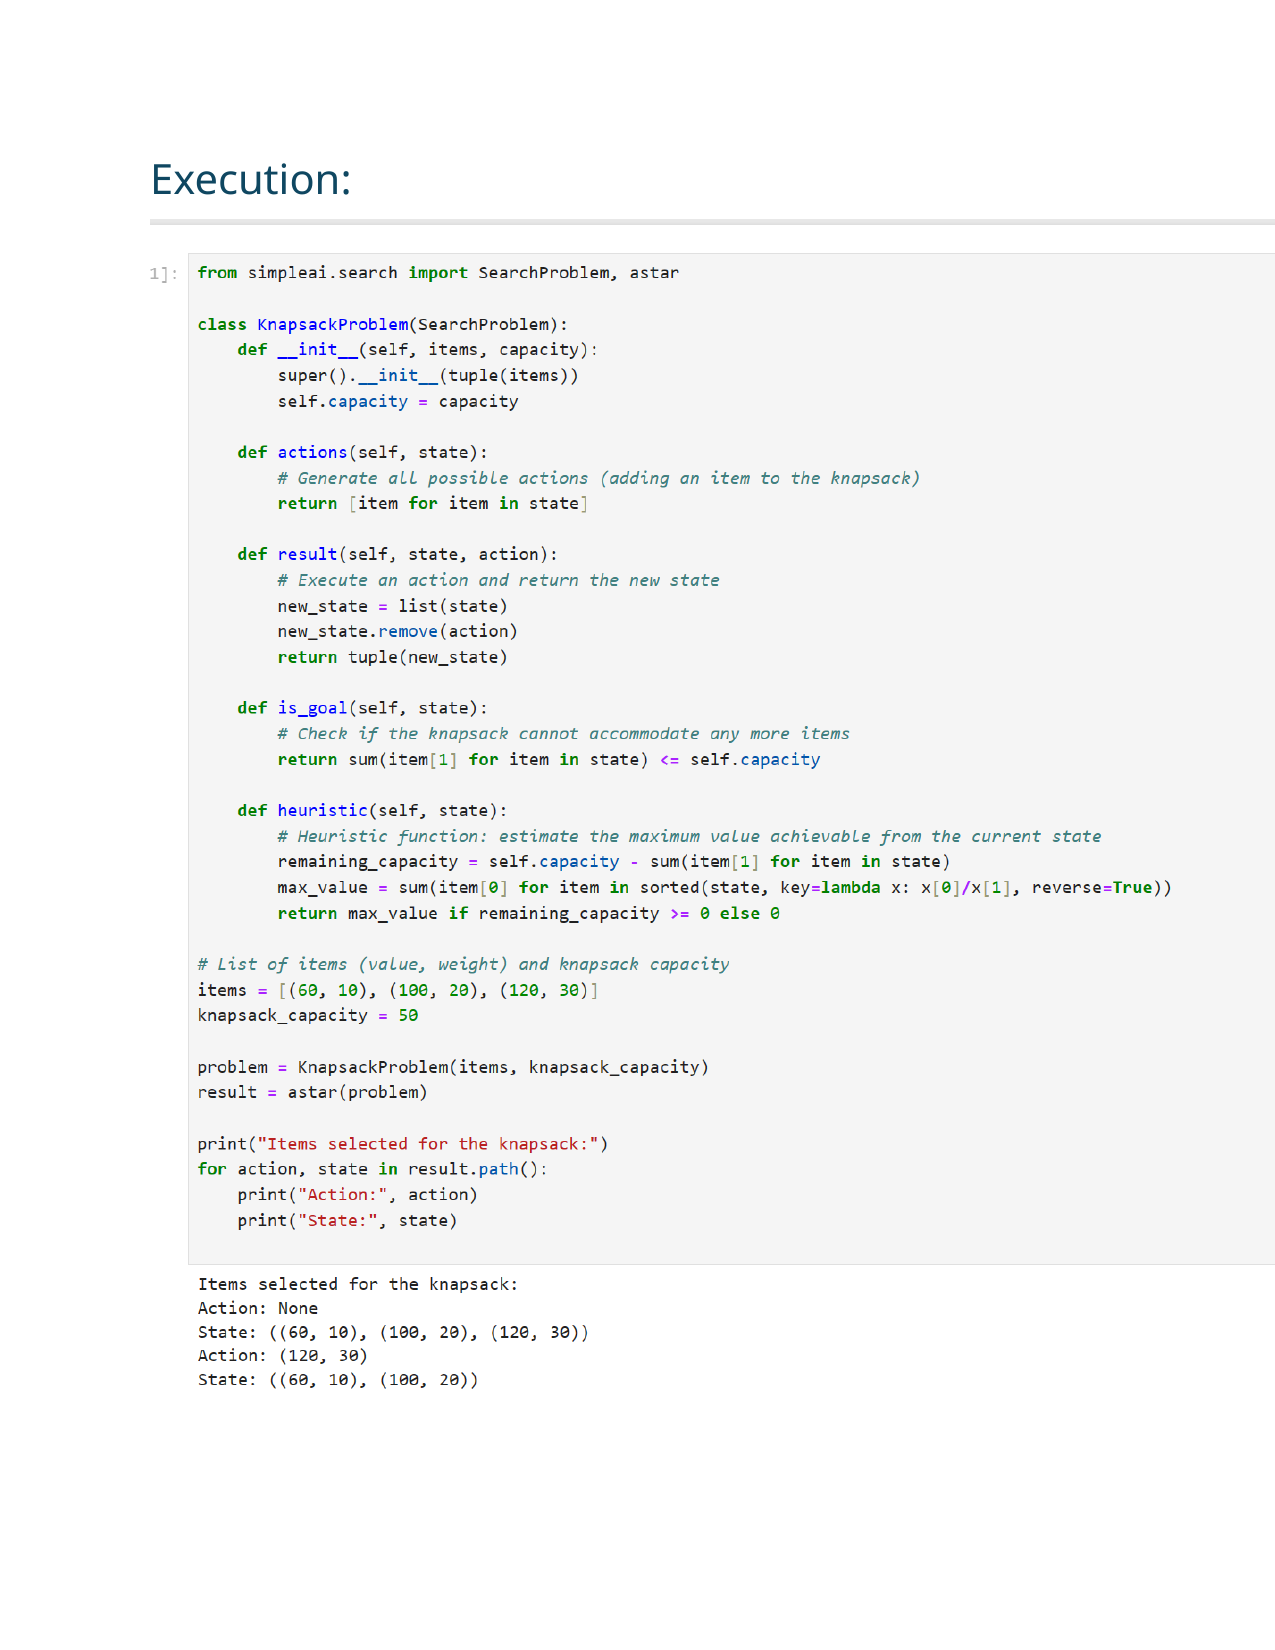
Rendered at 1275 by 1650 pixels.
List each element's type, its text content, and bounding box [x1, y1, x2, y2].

subtitle Execution: [150, 150, 1125, 207]
picture [150, 219, 1275, 1401]
